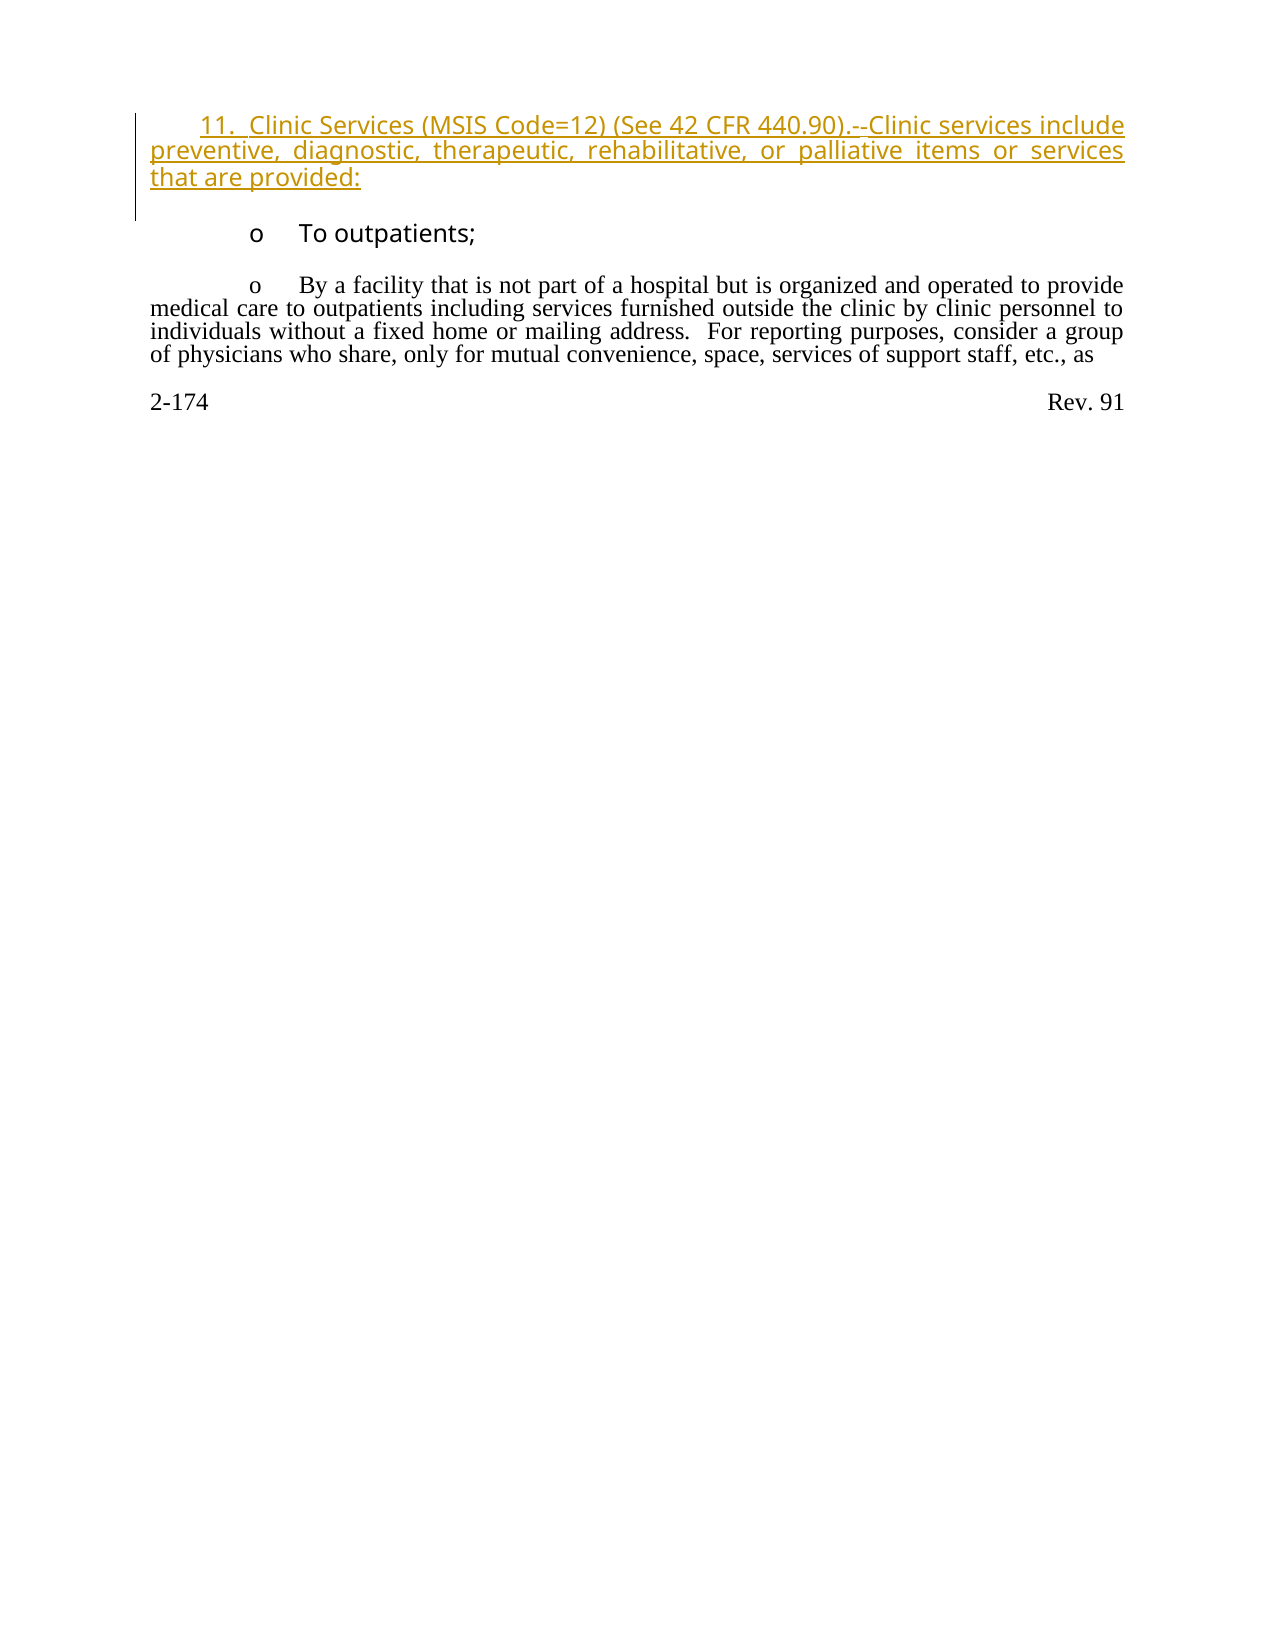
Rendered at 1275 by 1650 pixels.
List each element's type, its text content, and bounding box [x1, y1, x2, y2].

text o To outpatients; [150, 221, 1125, 248]
text o By a facility that is not part of a hospital but is organized and operated to provide medical care to outpatients including services furnished outside the clinic by clinic personnel to individuals without a fixed home or mailing address. For reporting purposes, consider a group of physicians who share, only for mutual convenience, space, services of support staff, etc., as [150, 275, 1125, 368]
text 2-174 Rev. 91 [150, 392, 1125, 415]
